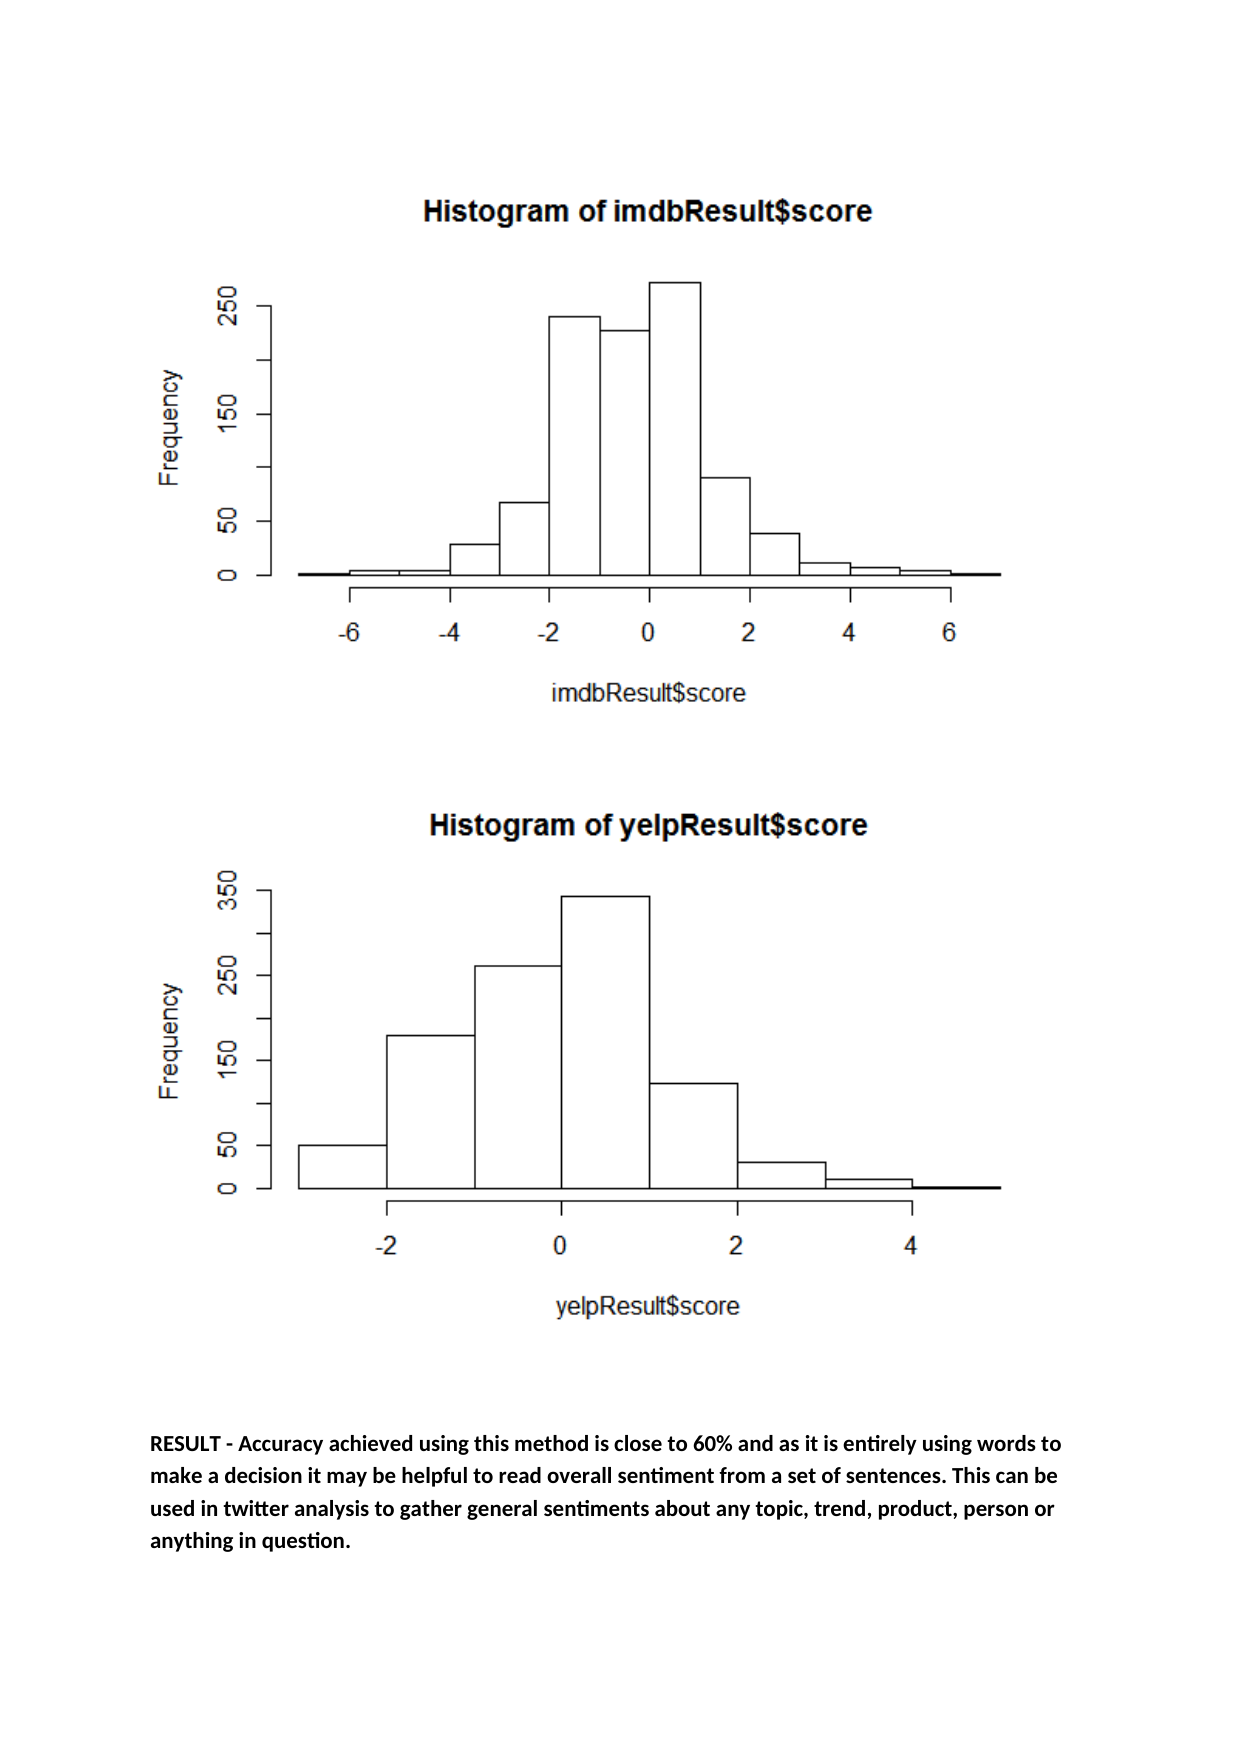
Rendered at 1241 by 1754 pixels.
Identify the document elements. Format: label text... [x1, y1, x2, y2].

picture [150, 763, 1091, 1352]
picture [150, 150, 1091, 739]
text RESULT - Accuracy achieved using this method is close to 60% and as it is entirely using words to make a decision it may be helpful to read overall sentiment from a set of sentences. This can be used in twitter analysis to gather general sentiments about any topic, trend, product, person or anything in question. [150, 1429, 1090, 1554]
